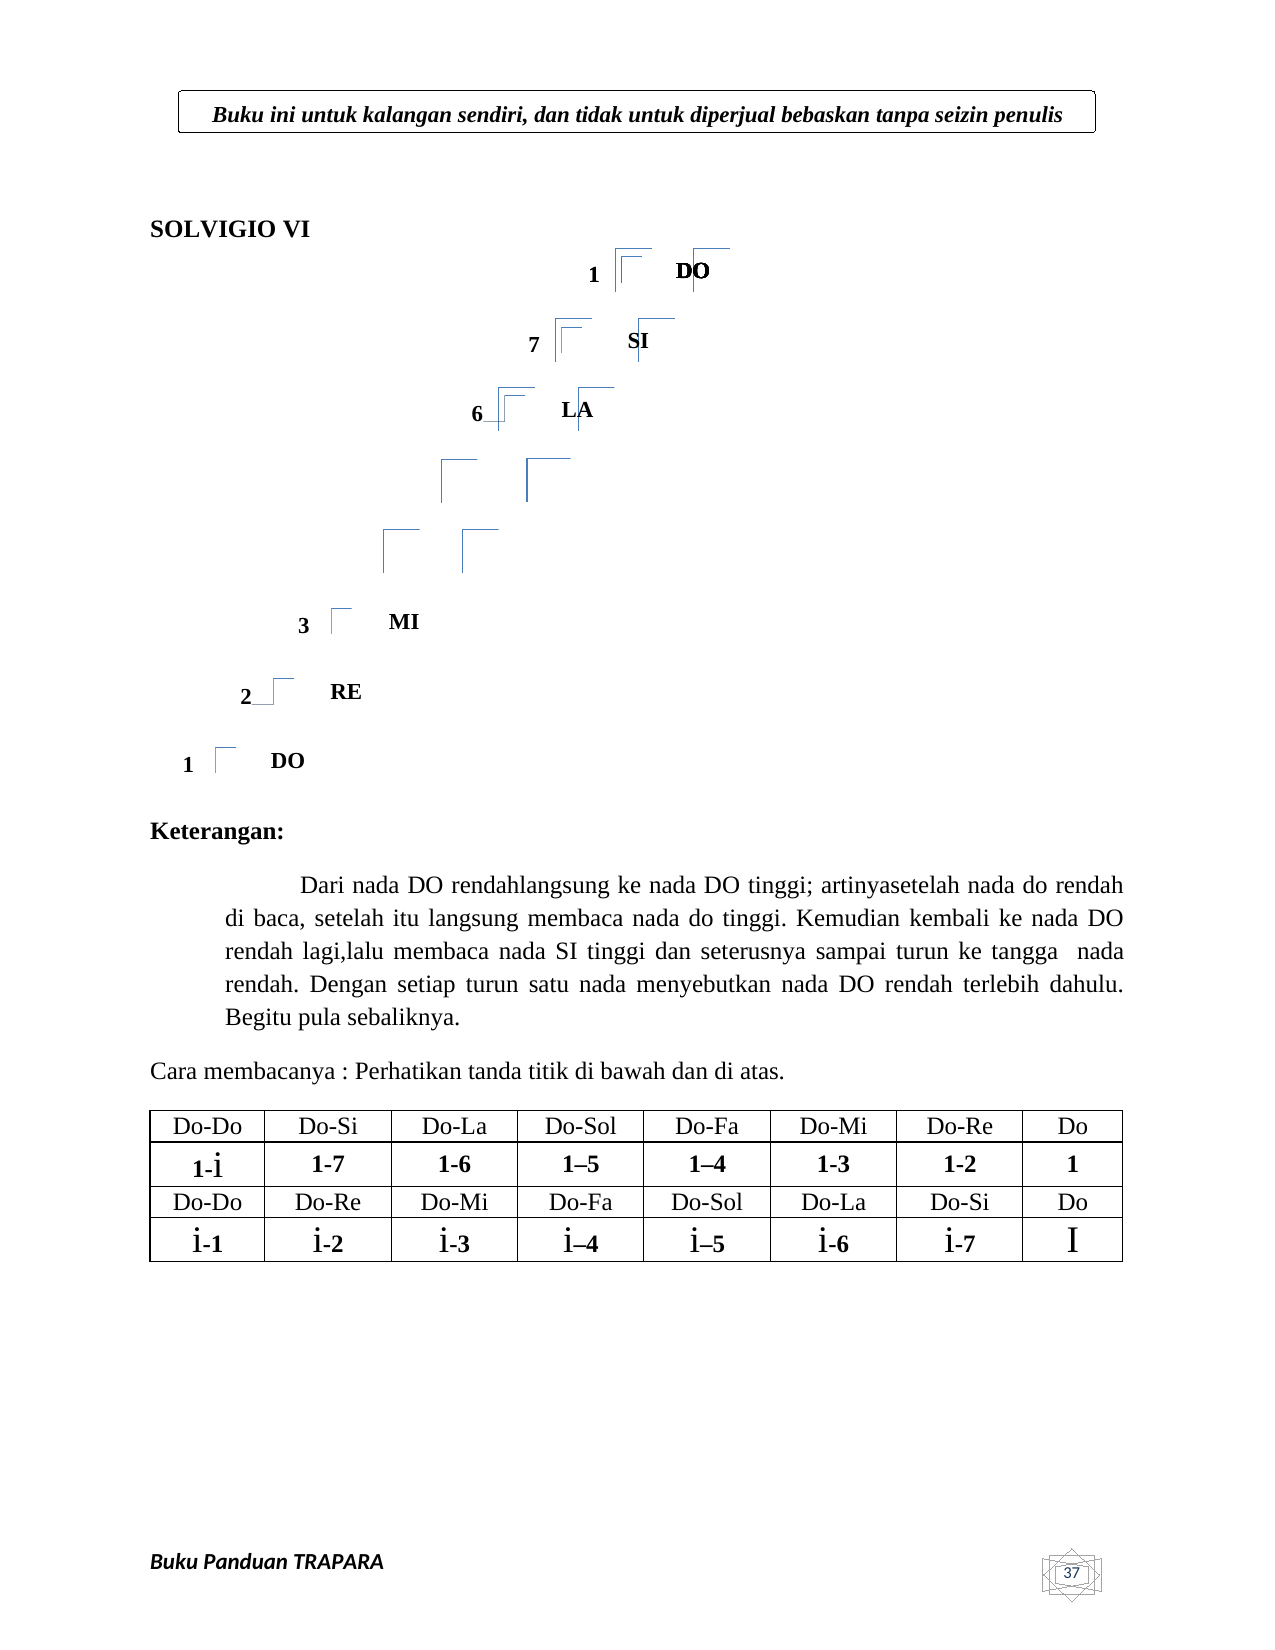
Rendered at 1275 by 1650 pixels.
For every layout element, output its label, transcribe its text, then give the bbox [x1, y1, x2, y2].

table_cell Do [1023, 1187, 1122, 1217]
table_cell Do-Fa [518, 1187, 643, 1217]
table_cell 1 [1023, 1143, 1122, 1186]
table_header Do-Sol [518, 1111, 643, 1141]
text Dari nada DO rendahlangsung ke nada DO tinggi; artinyasetelah nada do rendah di baca, setelah itu langsung membaca nada do tinggi. Kemudian kembali ke nada DO rendah lagi,lalu membaca nada SI tinggi dan seterusnya sampai turun ke tangga nada rendah. Dengan setiap turun satu nada menyebutkan nada DO rendah terlebih dahulu. Begitu pula sebaliknya. [225, 870, 1125, 1031]
text SOLVIGIO VI [150, 214, 1125, 243]
table_cell i-6 [771, 1218, 896, 1261]
table_header Do-Re [897, 1111, 1022, 1141]
table_header Do-Do [151, 1111, 264, 1141]
table_cell i-3 [392, 1218, 517, 1261]
table_header Do-Mi [771, 1111, 896, 1141]
table_cell Do-La [771, 1187, 896, 1217]
table_cell 1-3 [771, 1143, 896, 1186]
table_header Do [1023, 1111, 1122, 1141]
table_cell Do-Mi [392, 1187, 517, 1217]
table_cell 1-і [151, 1143, 264, 1186]
table_cell 1-6 [392, 1143, 517, 1186]
table_cell i-2 [265, 1218, 391, 1261]
table_cell Do-Sol [644, 1187, 770, 1217]
table_header Do-Si [265, 1111, 391, 1141]
table_cell Do-Re [265, 1187, 391, 1217]
table_cell 1–4 [644, 1143, 770, 1186]
table_cell Do-Si [897, 1187, 1022, 1217]
text Keterangan: [150, 816, 1125, 845]
table_cell Do-Do [151, 1187, 264, 1217]
table_header Do-La [392, 1111, 517, 1141]
table_cell i–5 [644, 1218, 770, 1261]
table_cell 1–5 [518, 1143, 643, 1186]
table_cell i-7 [897, 1218, 1022, 1261]
table_cell I [1023, 1218, 1122, 1261]
table_cell i-1 [151, 1218, 264, 1261]
table_cell 1-7 [265, 1143, 391, 1186]
text Cara membacanya : Perhatikan tanda titik di bawah dan di atas. [150, 1056, 1125, 1085]
table_header Do-Fa [644, 1111, 770, 1141]
table_cell 1-2 [897, 1143, 1022, 1186]
table_cell i–4 [518, 1218, 643, 1261]
